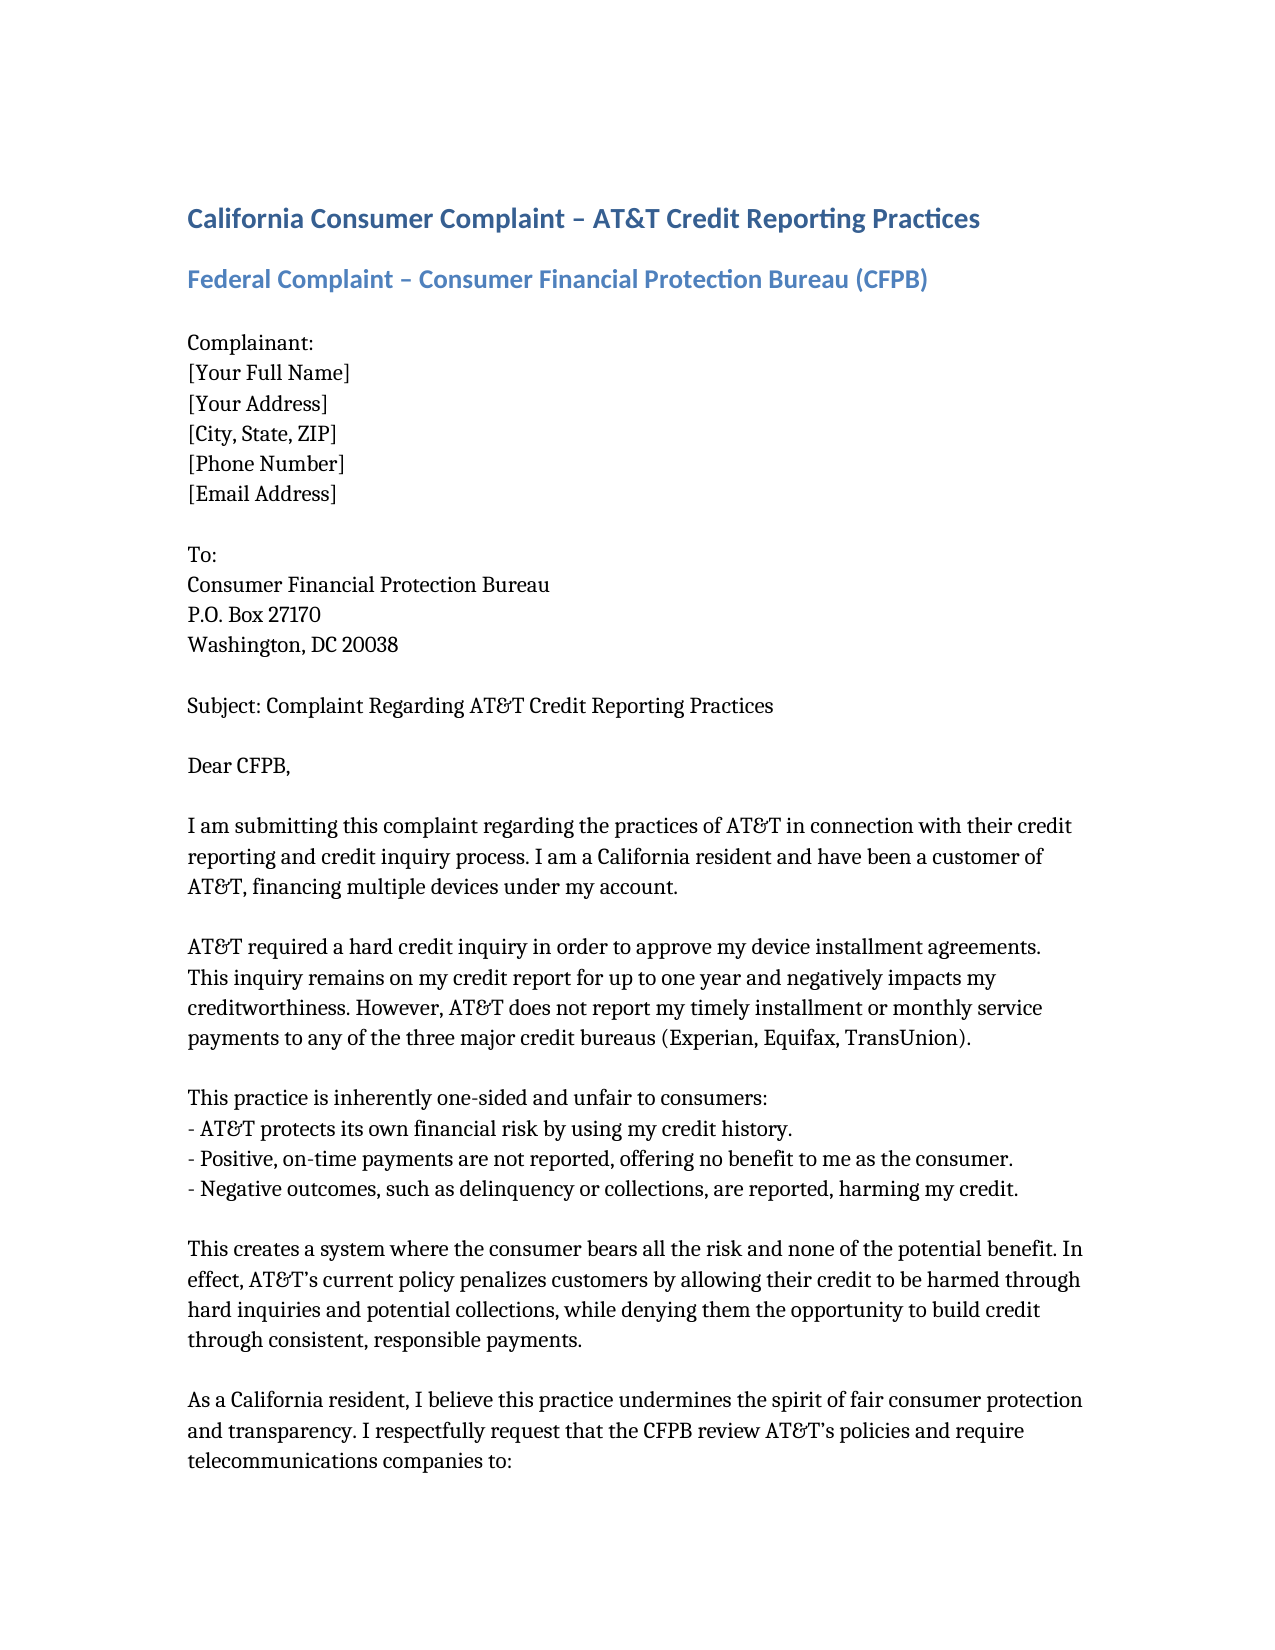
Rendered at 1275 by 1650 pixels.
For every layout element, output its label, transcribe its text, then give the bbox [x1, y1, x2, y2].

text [187, 300, 1087, 1474]
subtitle California Consumer Complaint – AT&T Credit Reporting Practices [187, 200, 1087, 236]
subtitle Federal Complaint – Consumer Financial Protection Bureau (CFPB) [187, 262, 1087, 295]
